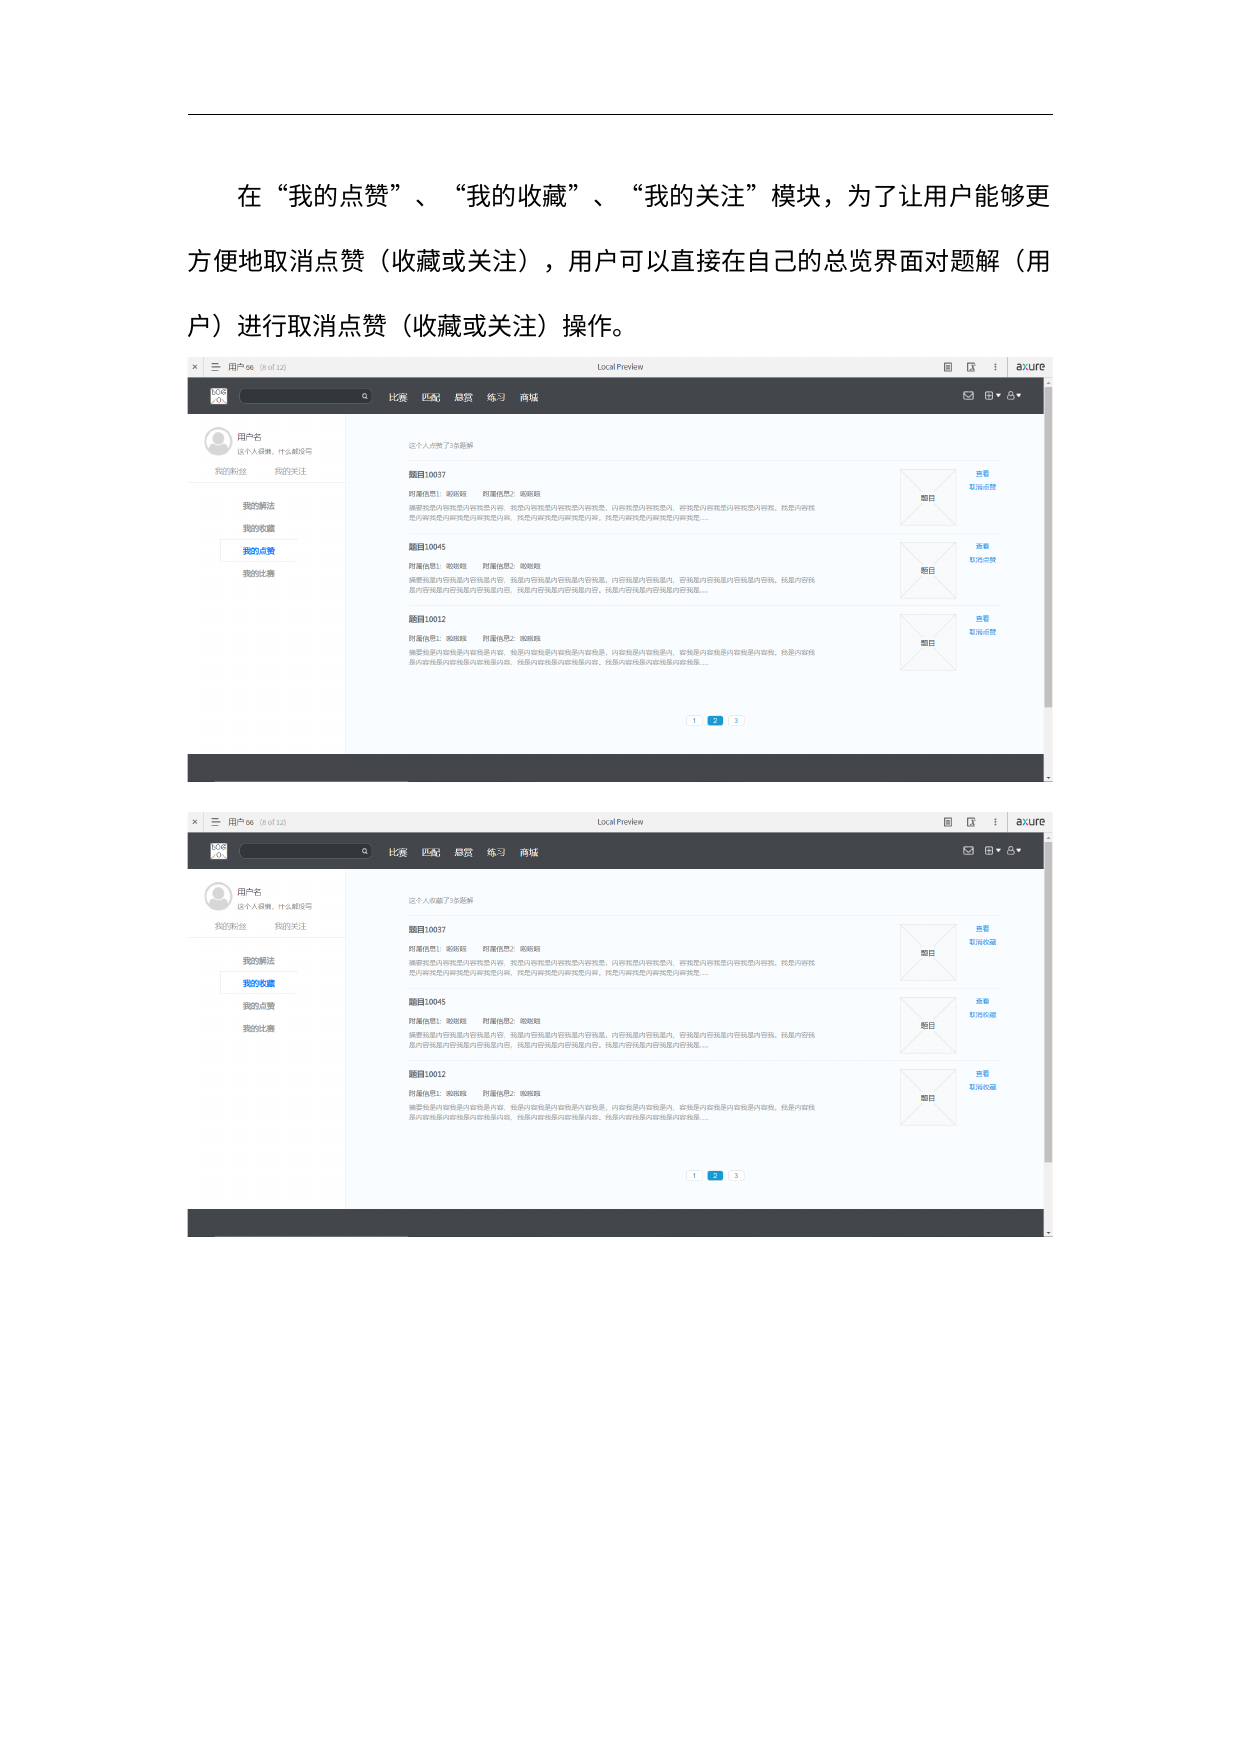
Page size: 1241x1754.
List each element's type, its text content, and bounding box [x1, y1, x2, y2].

picture [187, 812, 1053, 1237]
text 在“我的点赞”、“我的收藏”、“我的关注”模块，为了让用户能够更方便地取消点赞（收藏或关注），用户可以直接在自己的总览界面对题解（用户）进行取消点赞（收藏或关注）操作。 [187, 162, 1053, 357]
picture [187, 357, 1053, 782]
